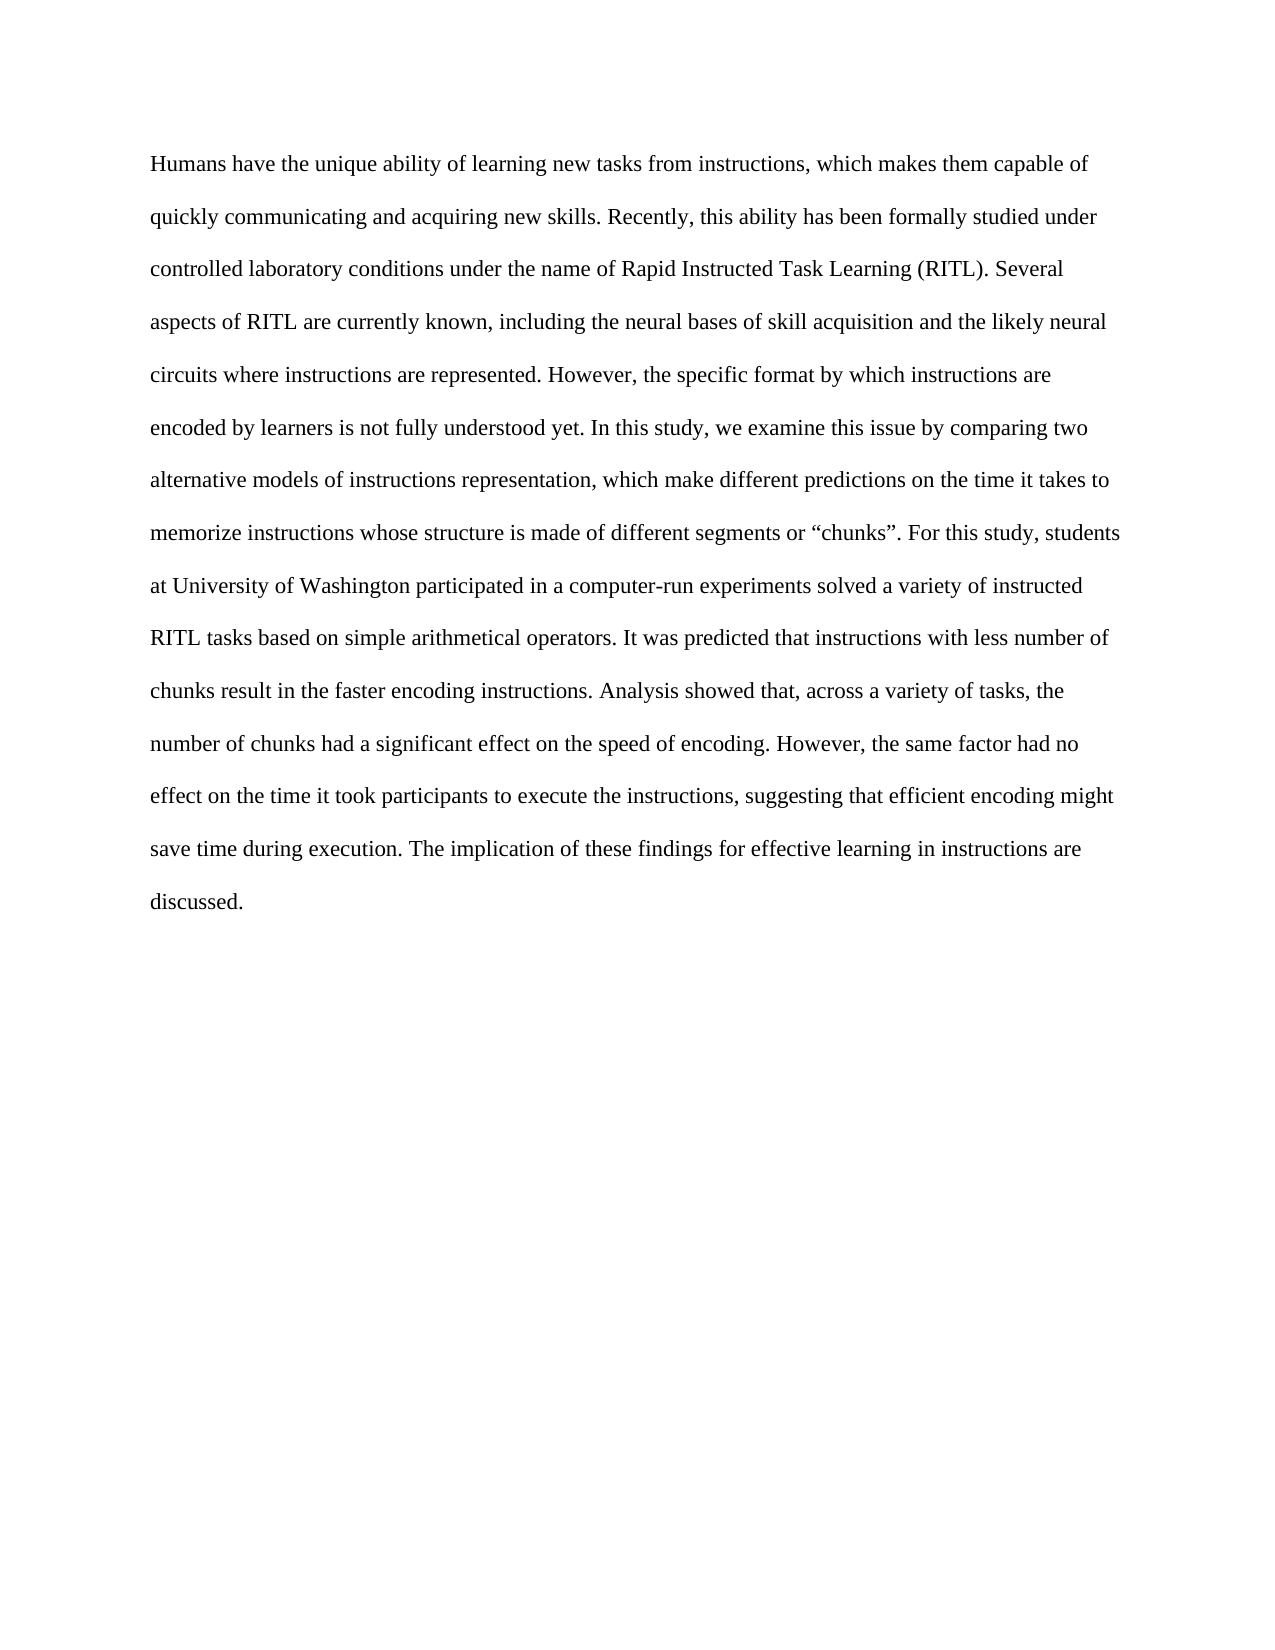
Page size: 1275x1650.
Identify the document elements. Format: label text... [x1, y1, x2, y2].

text Humans have the unique ability of learning new tasks from instructions, which makes them capable of quickly communicating and acquiring new skills. Recently, this ability has been formally studied under controlled laboratory conditions under the name of Rapid Instructed Task Learning (RITL). Several aspects of RITL are currently known, including the neural bases of skill acquisition and the likely neural circuits where instructions are represented. However, the specific format by which instructions are encoded by learners is not fully understood yet. In this study, we examine this issue by comparing two alternative models of instructions representation, which make different predictions on the time it takes to memorize instructions whose structure is made of different segments or “chunks”. For this study, students at University of Washington participated in a computer-run experiments solved a variety of instructed RITL tasks based on simple arithmetical operators. It was predicted that instructions with less number of chunks result in the faster encoding instructions. Analysis showed that, across a variety of tasks, the number of chunks had a significant effect on the speed of encoding. However, the same factor had no effect on the time it took participants to execute the instructions, suggesting that efficient encoding might save time during execution. The implication of these findings for effective learning in instructions are discussed. [150, 150, 1125, 914]
